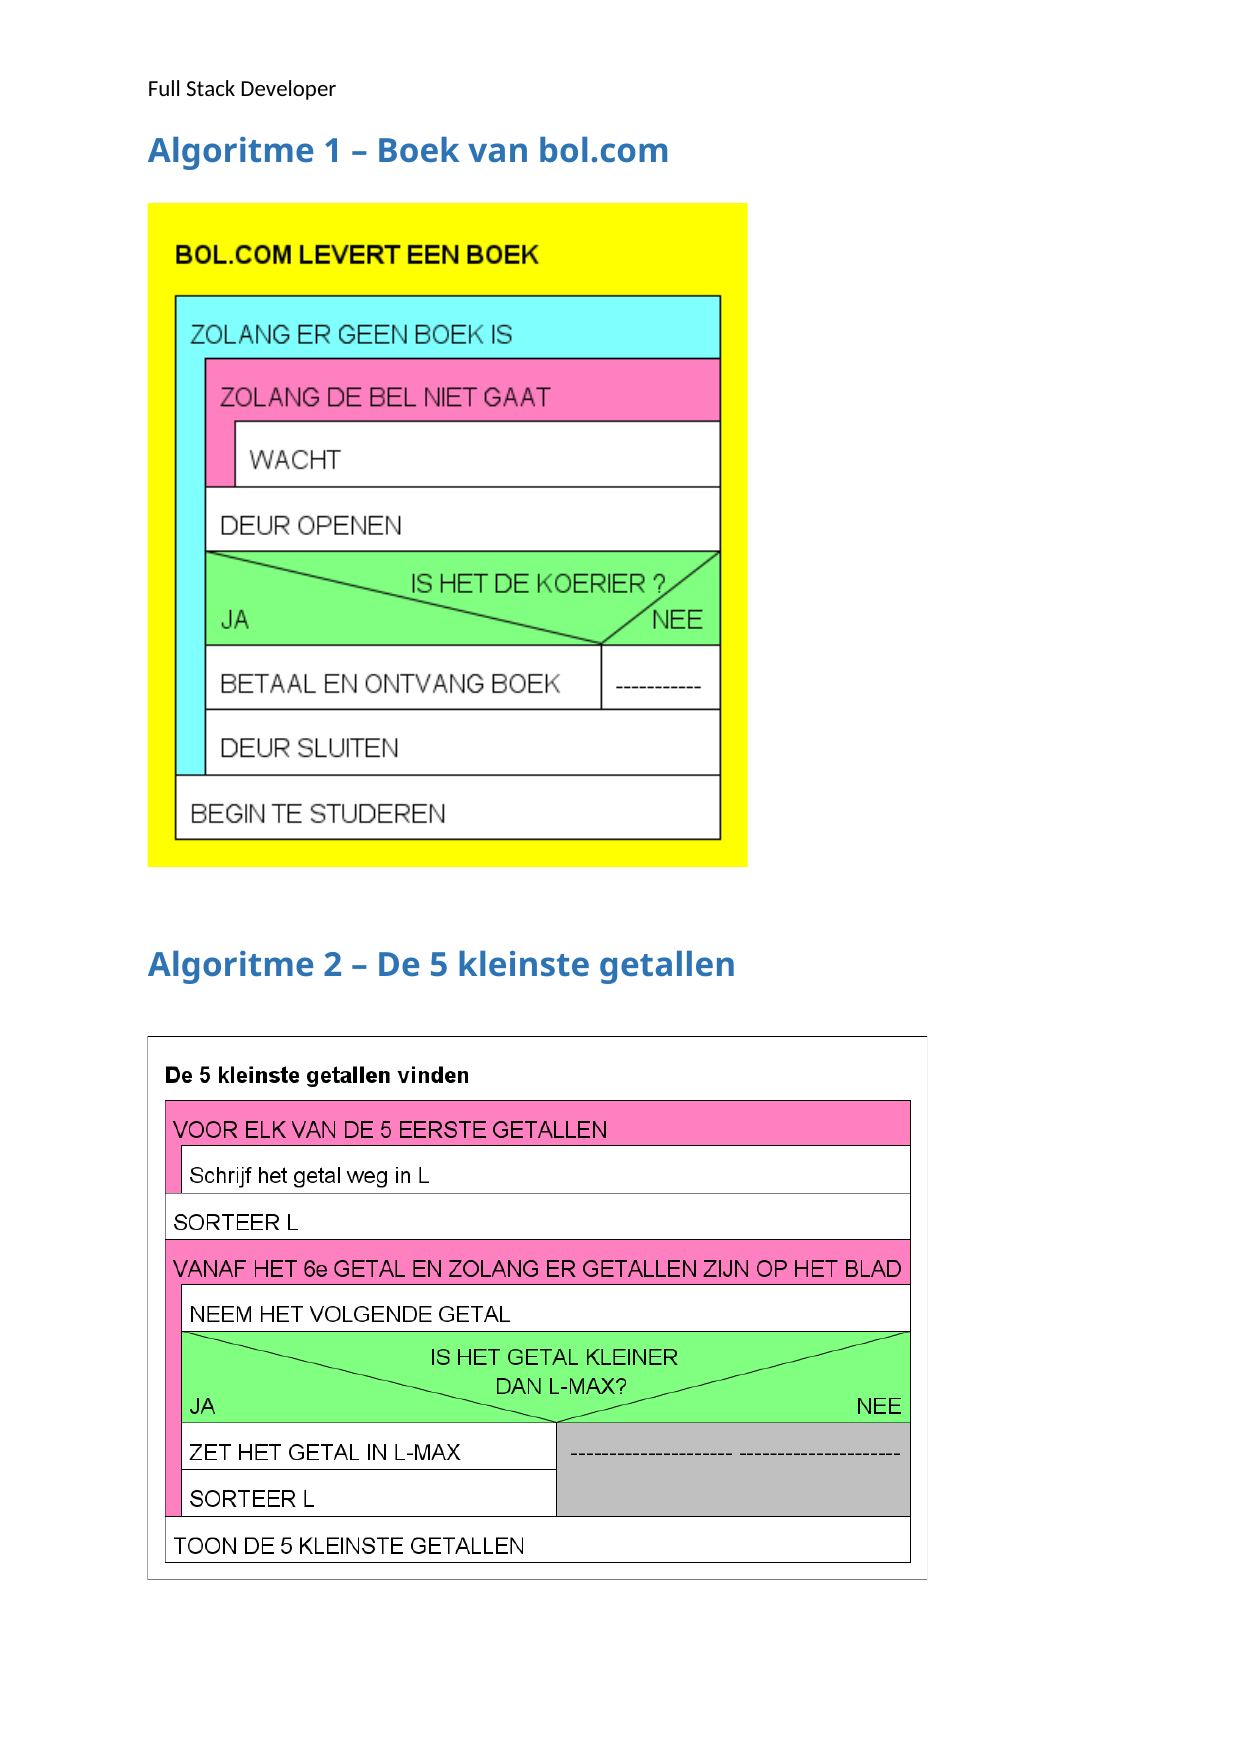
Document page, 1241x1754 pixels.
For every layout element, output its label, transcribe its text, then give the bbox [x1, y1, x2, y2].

picture [147, 1036, 928, 1580]
subtitle Algoritme 1 – Boek van bol.com [148, 127, 1093, 172]
subtitle Algoritme 2 – De 5 kleinste getallen [148, 940, 1093, 986]
picture [147, 203, 748, 867]
